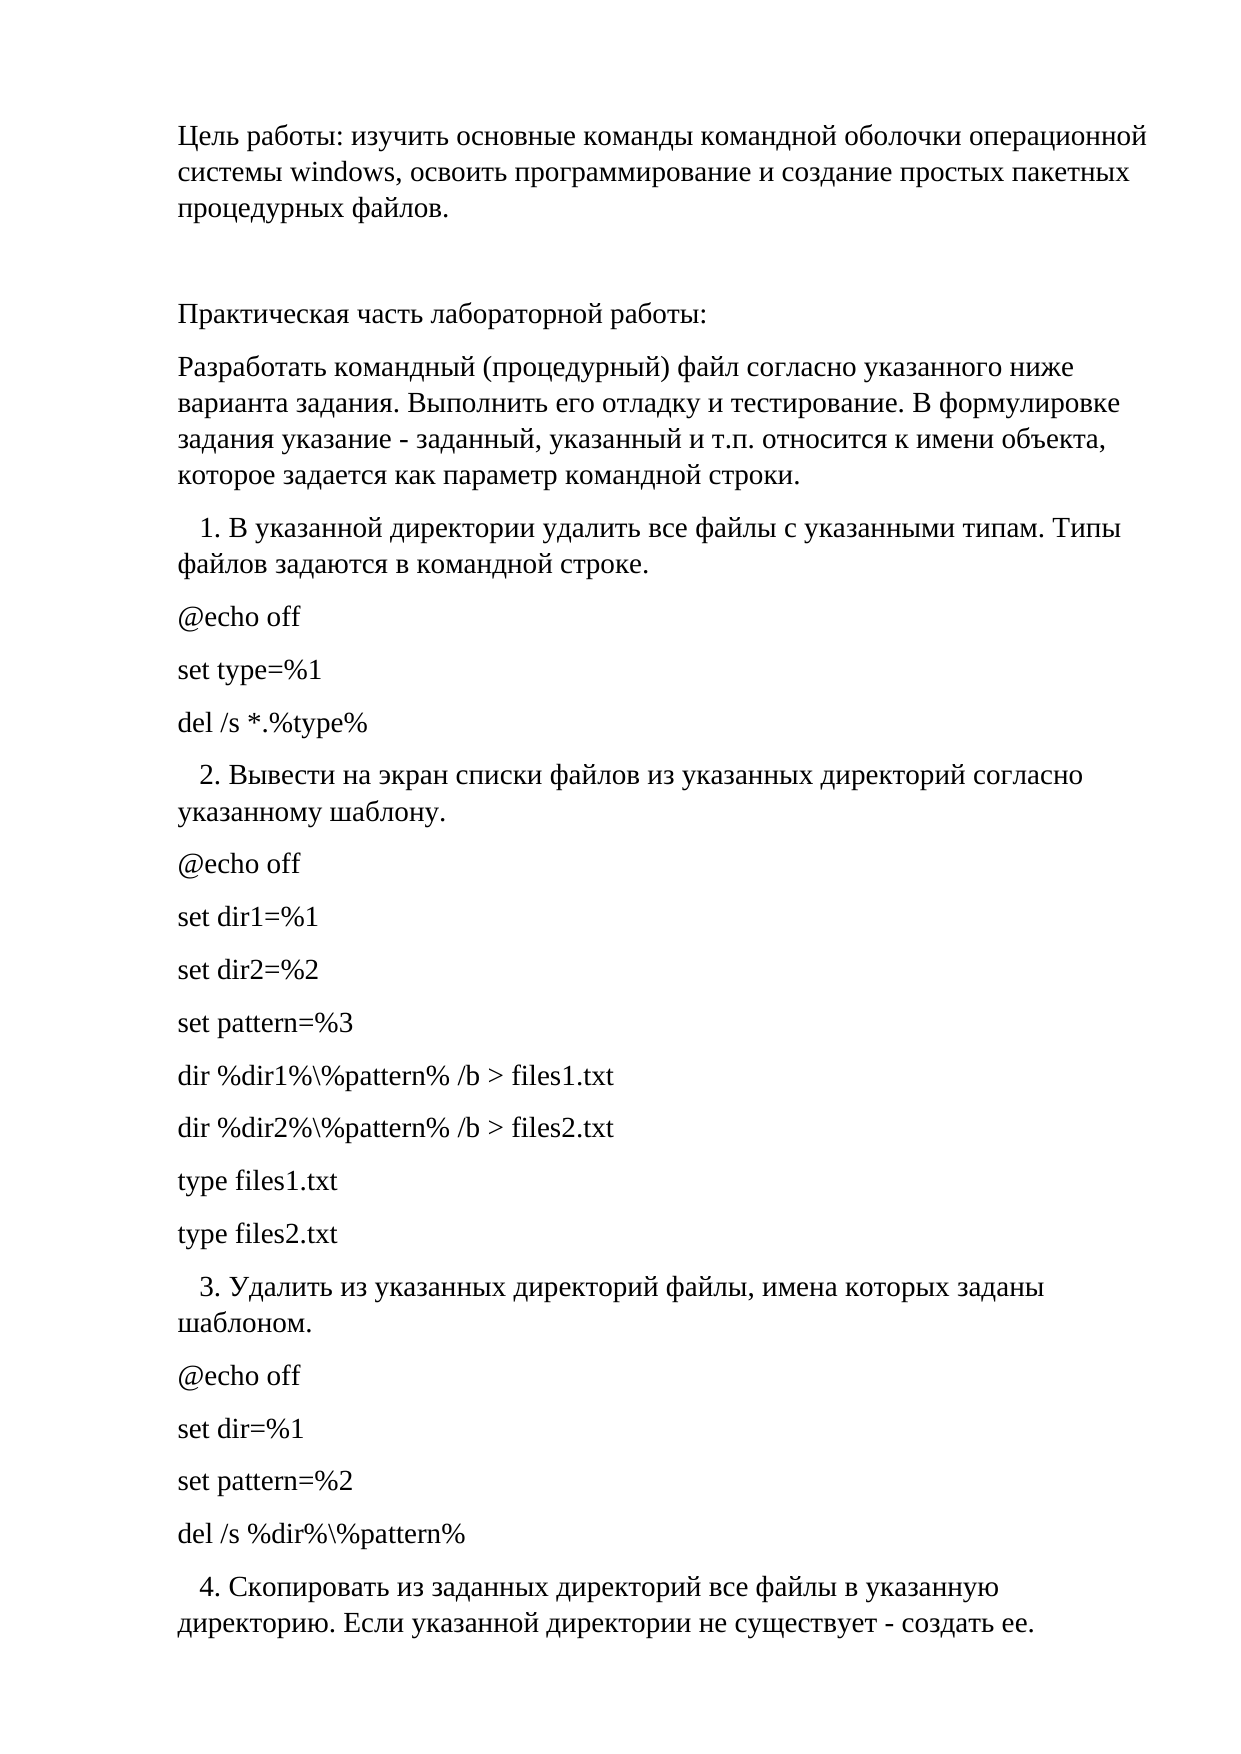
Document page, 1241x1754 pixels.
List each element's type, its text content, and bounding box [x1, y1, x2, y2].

text del /s *.%type% [177, 705, 1152, 738]
text Цель работы: изучить основные команды командной оболочки операционной системы windows, освоить программирование и создание простых пакетных процедурных файлов. [177, 118, 1152, 224]
text 3. Удалить из указанных директорий файлы, имена которых заданы шаблоном. [177, 1269, 1152, 1339]
text del /s %dir%\%pattern% [177, 1516, 1152, 1550]
text Разработать командный (процедурный) файл согласно указанного ниже варианта задания. Выполнить его отладку и тестирование. В формулировке задания указание - заданный, указанный и т.п. относится к имени объекта, которое задается как параметр командной строки. [177, 349, 1152, 491]
text dir %dir2%\%pattern% /b > files2.txt [177, 1111, 1152, 1144]
text 2. Вывести на экран списки файлов из указанных директорий согласно указанному шаблону. [177, 757, 1152, 827]
text set type=%1 [177, 652, 1152, 685]
text @echo off [177, 599, 1152, 633]
text 4. Скопировать из заданных директорий все файлы в указанную директорию. Если указанной директории не существует - создать ее. [177, 1569, 1152, 1639]
text type files2.txt [177, 1216, 1152, 1250]
text type files1.txt [177, 1163, 1152, 1197]
text dir %dir1%\%pattern% /b > files1.txt [177, 1058, 1152, 1091]
text @echo off [177, 846, 1152, 880]
text @echo off [177, 1358, 1152, 1391]
text set dir1=%1 [177, 899, 1152, 933]
text set pattern=%2 [177, 1463, 1152, 1497]
text 1. В указанной директории удалить все файлы с указанными типам. Типы файлов задаются в командной строке. [177, 510, 1152, 580]
text Практическая часть лабораторной работы: [177, 296, 1152, 329]
text set pattern=%3 [177, 1005, 1152, 1038]
text set dir2=%2 [177, 952, 1152, 986]
text set dir=%1 [177, 1411, 1152, 1444]
